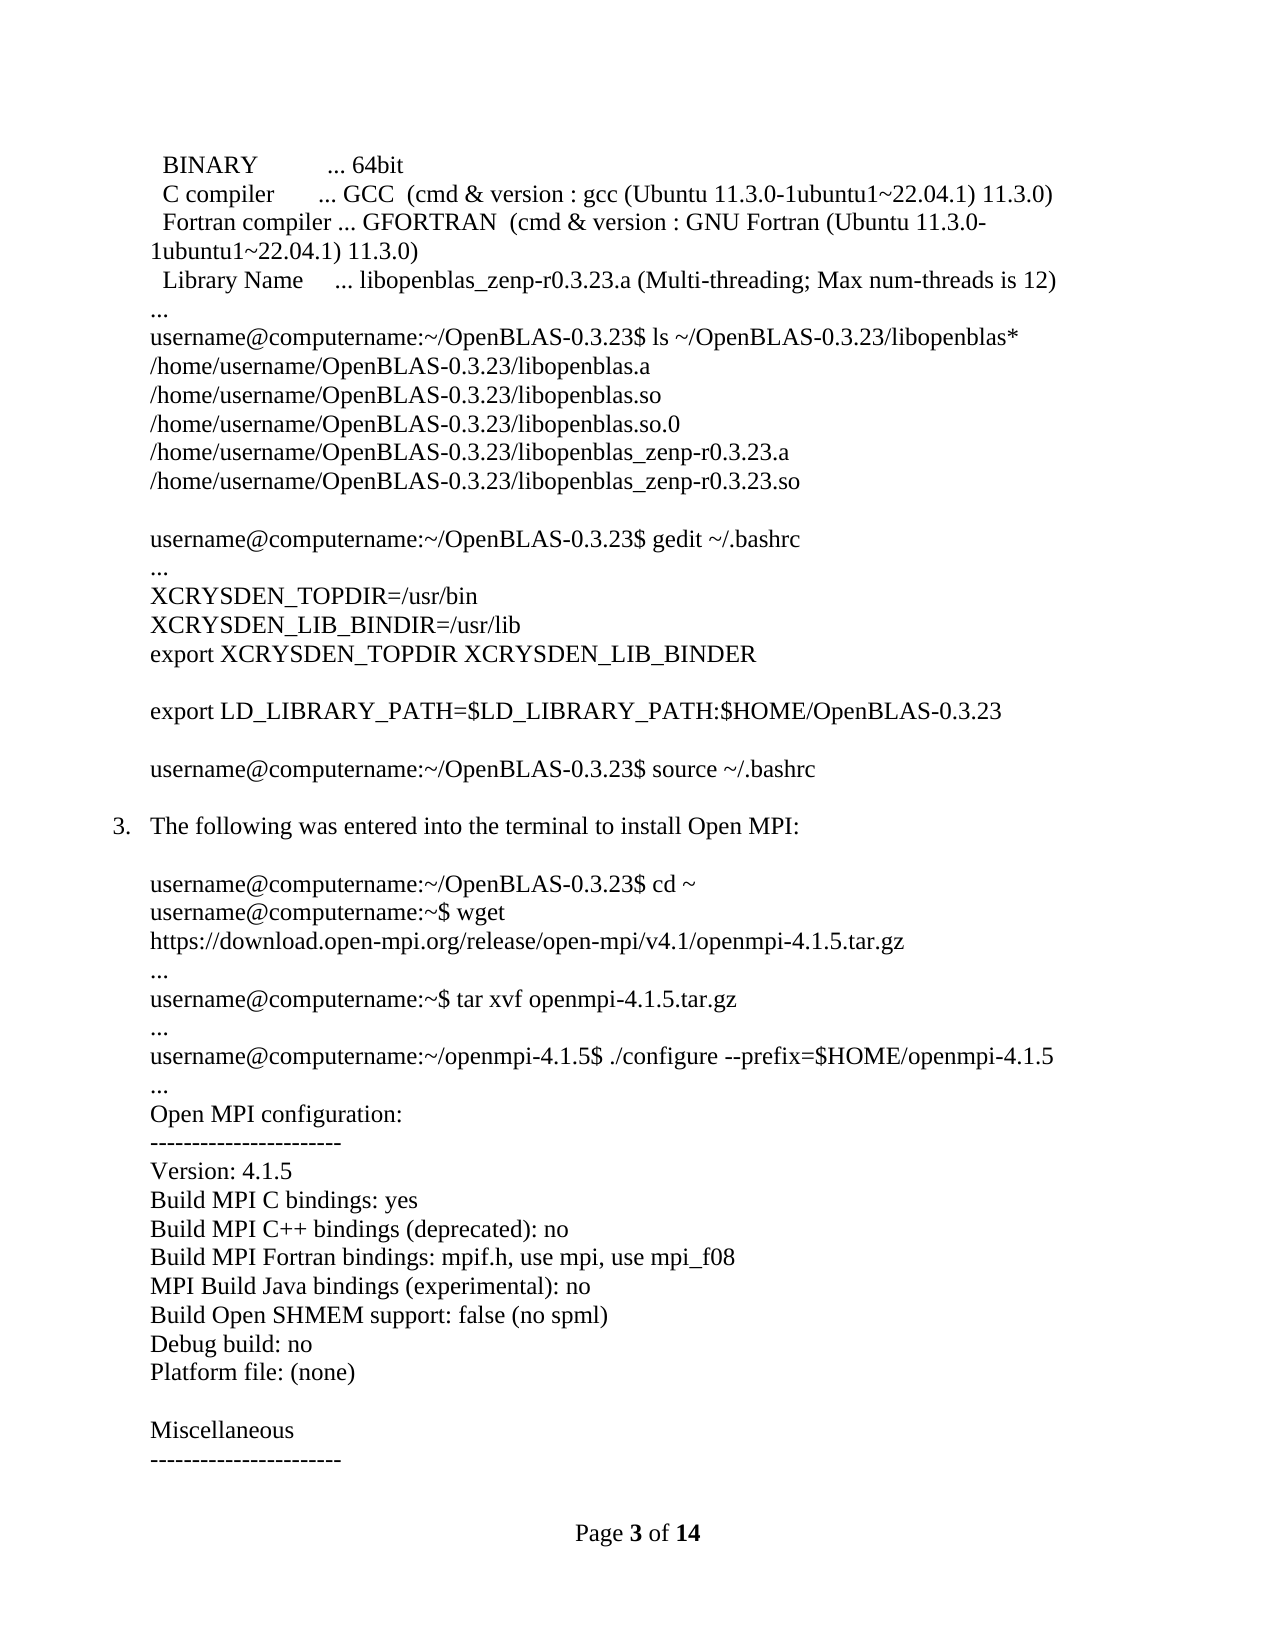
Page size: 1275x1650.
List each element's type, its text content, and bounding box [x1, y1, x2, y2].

list ... [150, 1070, 1125, 1099]
list username@computername:~/openmpi-4.1.5$ ./configure --prefix=$HOME/openmpi-4.1.5 [150, 1041, 1125, 1070]
list /home/username/OpenBLAS-0.3.23/libopenblas.so [150, 380, 1125, 409]
list username@computername:~/OpenBLAS-0.3.23$ gedit ~/.bashrc [150, 524, 1125, 552]
list username@computername:~/OpenBLAS-0.3.23$ source ~/.bashrc [150, 754, 1125, 782]
list Build MPI Fortran bindings: mpif.h, use mpi, use mpi_f08 [150, 1242, 1125, 1271]
list BINARY ... 64bit [150, 150, 1125, 179]
list MPI Build Java bindings (experimental): no [150, 1271, 1125, 1300]
list XCRYSDEN_TOPDIR=/usr/bin [150, 581, 1125, 610]
list /home/username/OpenBLAS-0.3.23/libopenblas_zenp-r0.3.23.a [150, 437, 1125, 466]
list Debug build: no [150, 1329, 1125, 1357]
list ... [150, 294, 1125, 322]
list Build Open SHMEM support: false (no spml) [150, 1300, 1125, 1329]
list ... [150, 552, 1125, 581]
list /home/username/OpenBLAS-0.3.23/libopenblas.so.0 [150, 409, 1125, 437]
list ... [150, 955, 1125, 984]
list Version: 4.1.5 [150, 1156, 1125, 1185]
list export LD_LIBRARY_PATH=$LD_LIBRARY_PATH:$HOME/OpenBLAS-0.3.23 [150, 696, 1125, 725]
list export XCRYSDEN_TOPDIR XCRYSDEN_LIB_BINDER [150, 639, 1125, 667]
list Platform file: (none) [150, 1357, 1125, 1386]
list ----------------------- [150, 1444, 1125, 1472]
list /home/username/OpenBLAS-0.3.23/libopenblas.a [150, 351, 1125, 380]
list username@computername:~$ tar xvf openmpi-4.1.5.tar.gz [150, 984, 1125, 1012]
list Build MPI C++ bindings (deprecated): no [150, 1214, 1125, 1242]
list Library Name ... libopenblas_zenp-r0.3.23.a (Multi-threading; Max num-threads is 12) [150, 265, 1125, 294]
list username@computername:~/OpenBLAS-0.3.23$ ls ~/OpenBLAS-0.3.23/libopenblas* [150, 322, 1125, 351]
list Open MPI configuration: [150, 1099, 1125, 1127]
list Fortran compiler ... GFORTRAN (cmd & version : GNU Fortran (Ubuntu 11.3.0-1ubuntu1~22.04.1) 11.3.0) [150, 207, 1125, 265]
list /home/username/OpenBLAS-0.3.23/libopenblas_zenp-r0.3.23.so [150, 466, 1125, 495]
list username@computername:~/OpenBLAS-0.3.23$ cd ~ [150, 869, 1125, 897]
list XCRYSDEN_LIB_BINDIR=/usr/lib [150, 610, 1125, 639]
list The following was entered into the terminal to install Open MPI: [112, 811, 1125, 840]
list Build MPI C bindings: yes [150, 1185, 1125, 1214]
list C compiler ... GCC (cmd & version : gcc (Ubuntu 11.3.0-1ubuntu1~22.04.1) 11.3.0) [150, 179, 1125, 207]
list ----------------------- [150, 1127, 1125, 1156]
list Miscellaneous [150, 1415, 1125, 1444]
list username@computername:~$ wget https://download.open-mpi.org/release/open-mpi/v4.1/openmpi-4.1.5.tar.gz [150, 897, 1125, 955]
list ... [150, 1012, 1125, 1041]
